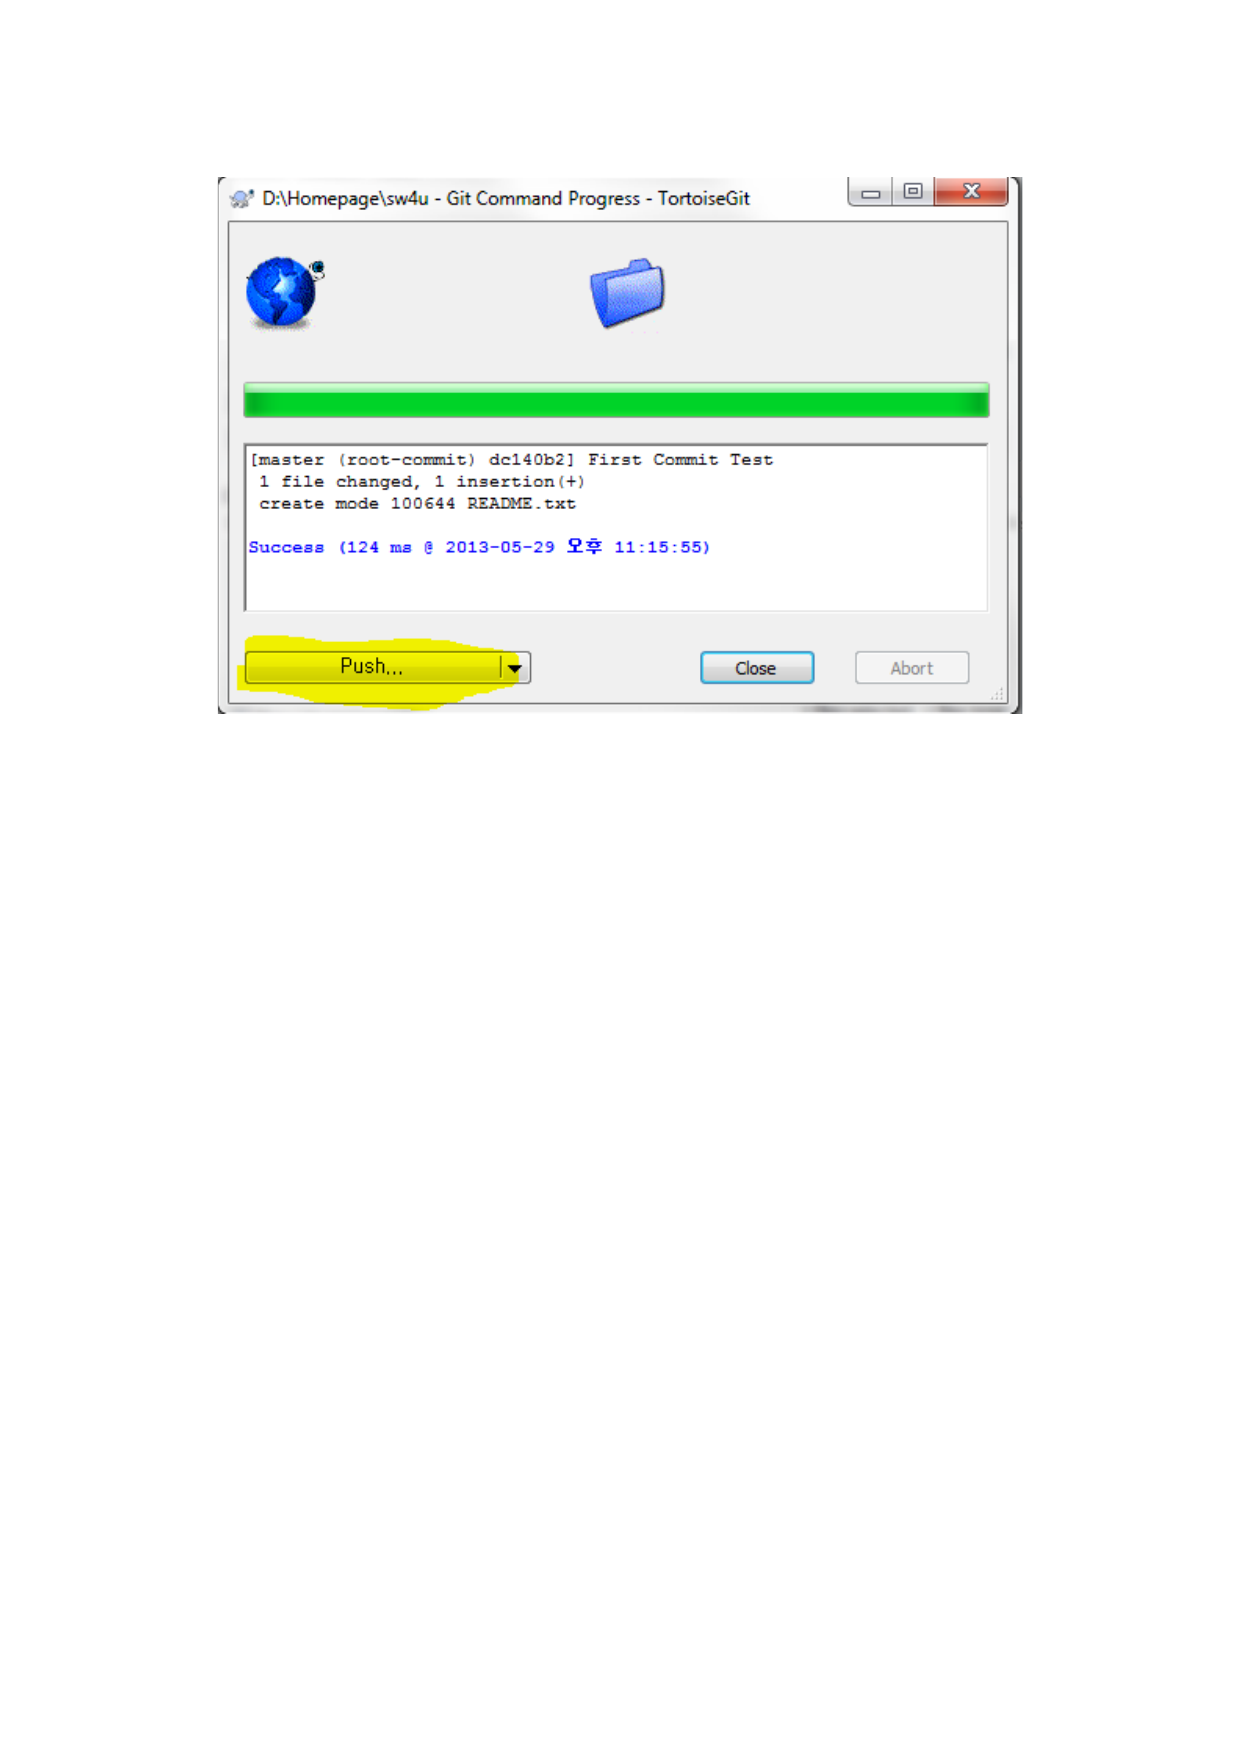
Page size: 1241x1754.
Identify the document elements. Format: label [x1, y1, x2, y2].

picture [217, 177, 1023, 714]
